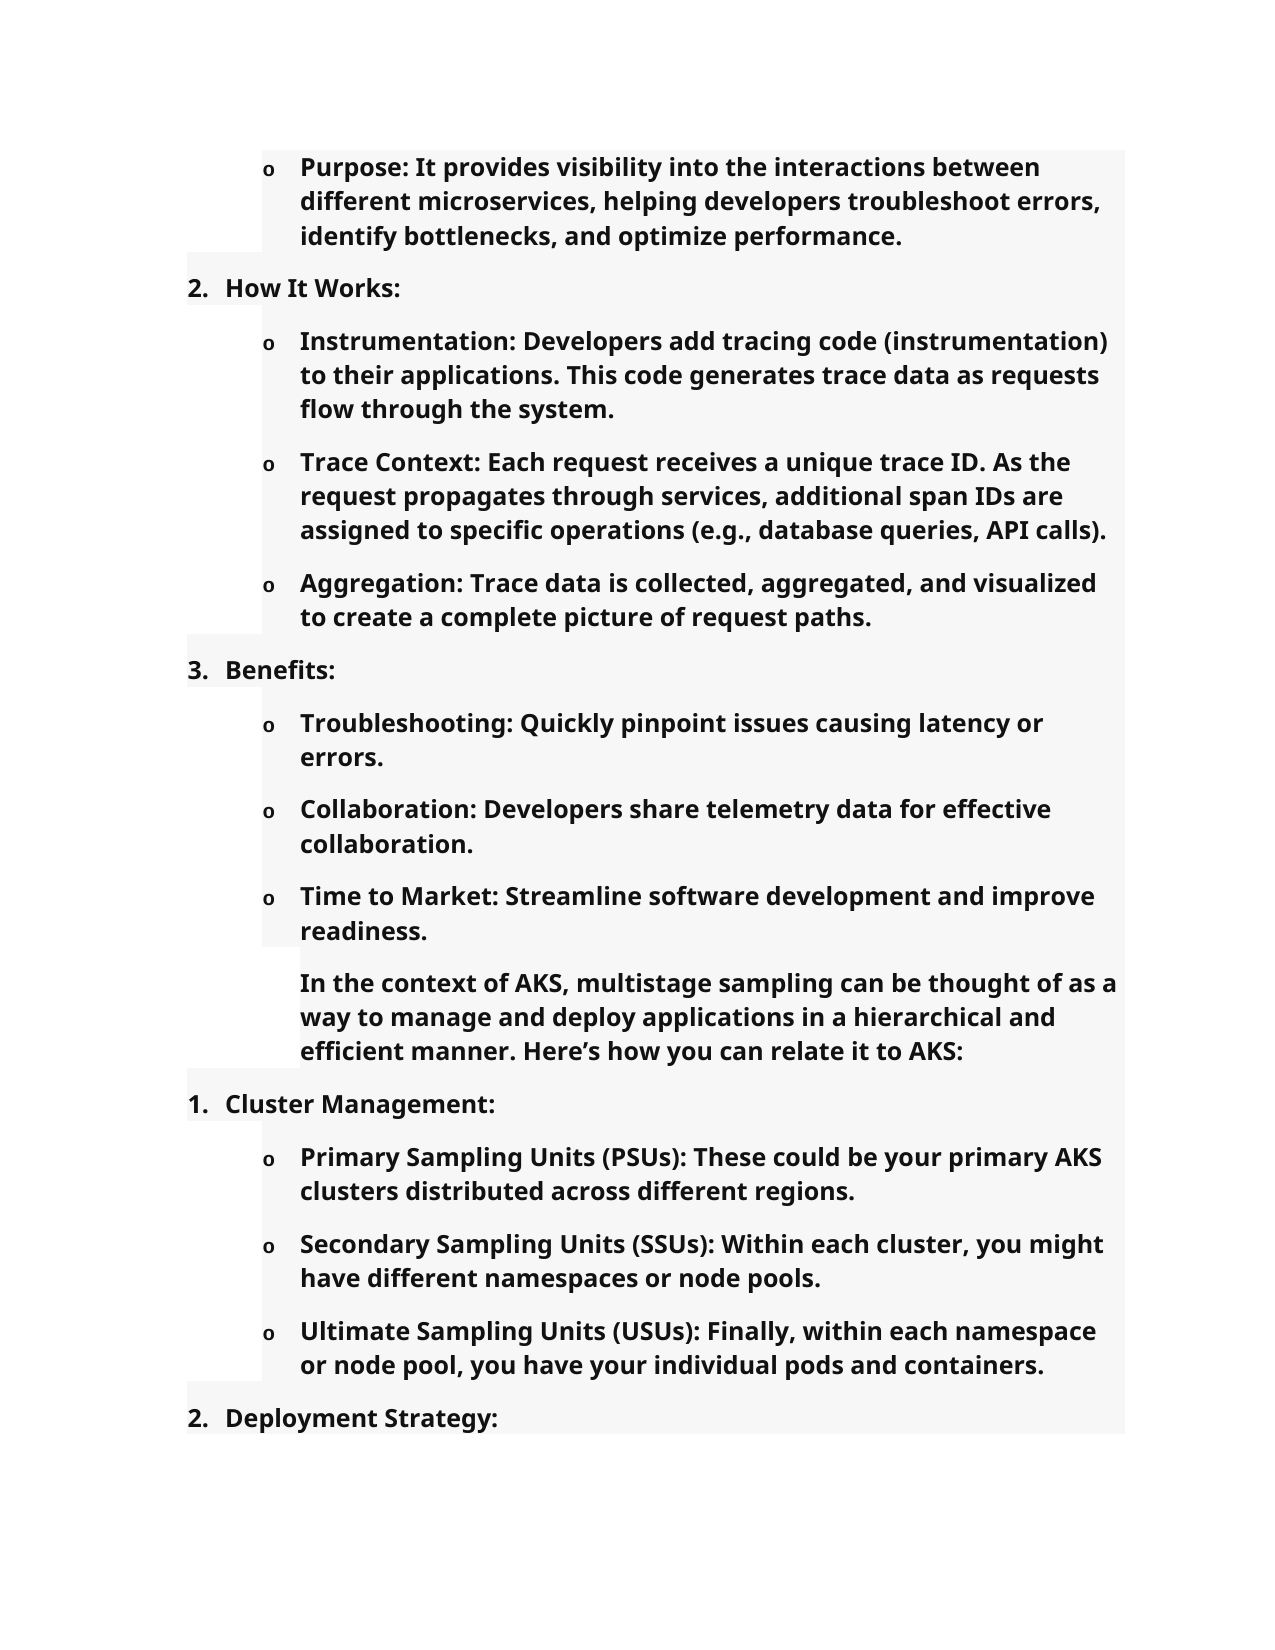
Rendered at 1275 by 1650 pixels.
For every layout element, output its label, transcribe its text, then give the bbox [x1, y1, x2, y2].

list Trace Context: Each request receives a unique trace ID. As the request propagates through services, additional span IDs are assigned to specific operations (e.g., database queries, API calls). [262, 445, 1125, 547]
list Cluster Management: [187, 1087, 1125, 1121]
list Secondary Sampling Units (SSUs): Within each cluster, you might have different namespaces or node pools. [262, 1227, 1125, 1295]
list Ultimate Sampling Units (USUs): Finally, within each namespace or node pool, you have your individual pods and containers. [262, 1313, 1125, 1382]
list Collaboration: Developers share telemetry data for effective collaboration. [262, 792, 1125, 860]
list Troubleshooting: Quickly pinpoint issues causing latency or errors. [262, 705, 1125, 773]
list Purpose: It provides visibility into the interactions between different microservices, helping developers troubleshoot errors, identify bottlenecks, and optimize performance. [262, 150, 1125, 252]
list Primary Sampling Units (PSUs): These could be your primary AKS clusters distributed across different regions. [262, 1140, 1125, 1208]
text In the context of AKS, multistage sampling can be thought of as a way to manage and deploy applications in a hierarchical and efficient manner. Here’s how you can relate it to AKS: [300, 966, 1125, 1068]
list How It Works: [187, 271, 1125, 305]
list Benefits: [187, 652, 1125, 687]
list Aggregation: Trace data is collected, aggregated, and visualized to create a complete picture of request paths. [262, 566, 1125, 634]
list Time to Market: Streamline software development and improve readiness. [262, 879, 1125, 947]
list Deployment Strategy: [187, 1400, 1125, 1434]
list Instrumentation: Developers add tracing code (instrumentation) to their applications. This code generates trace data as requests flow through the system. [262, 324, 1125, 426]
